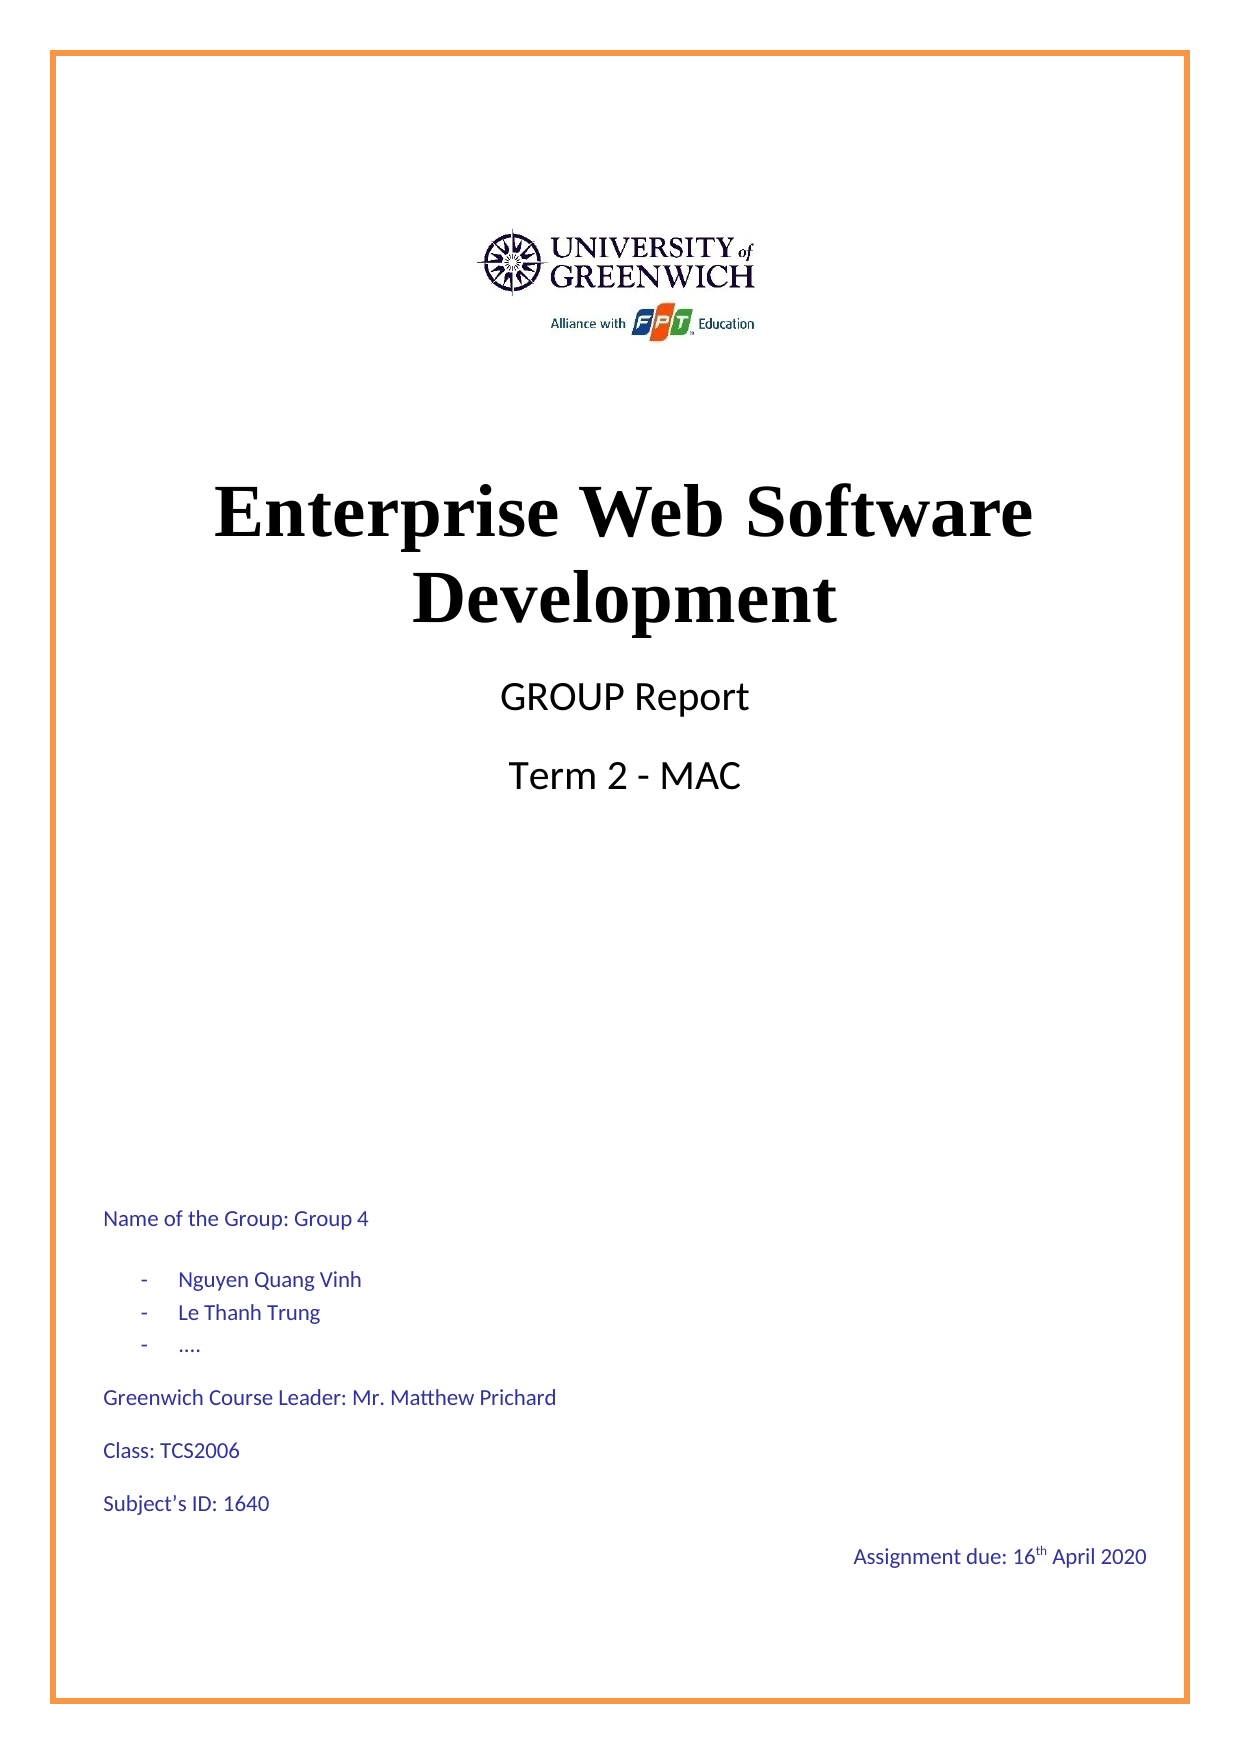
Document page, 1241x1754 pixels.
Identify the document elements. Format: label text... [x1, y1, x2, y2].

text Subject’s ID: 1640 [103, 1489, 1146, 1517]
list Nguyen Quang Vinh [141, 1266, 1146, 1294]
text Assignment due: 16th April 2020 [103, 1542, 1146, 1570]
picture [452, 204, 784, 371]
text Term 2 - MAC [103, 749, 1146, 800]
text Class: TCS2006 [103, 1436, 1146, 1464]
title Enterprise Web Software Development [103, 466, 1146, 639]
list Le Thanh Trung [141, 1298, 1146, 1326]
text GROUP Report [103, 670, 1146, 721]
text Greenwich Course Leader: Mr. Matthew Prichard [103, 1383, 1146, 1411]
text Name of the Group: Group 4 [103, 1204, 1146, 1232]
list .... [141, 1330, 1146, 1358]
